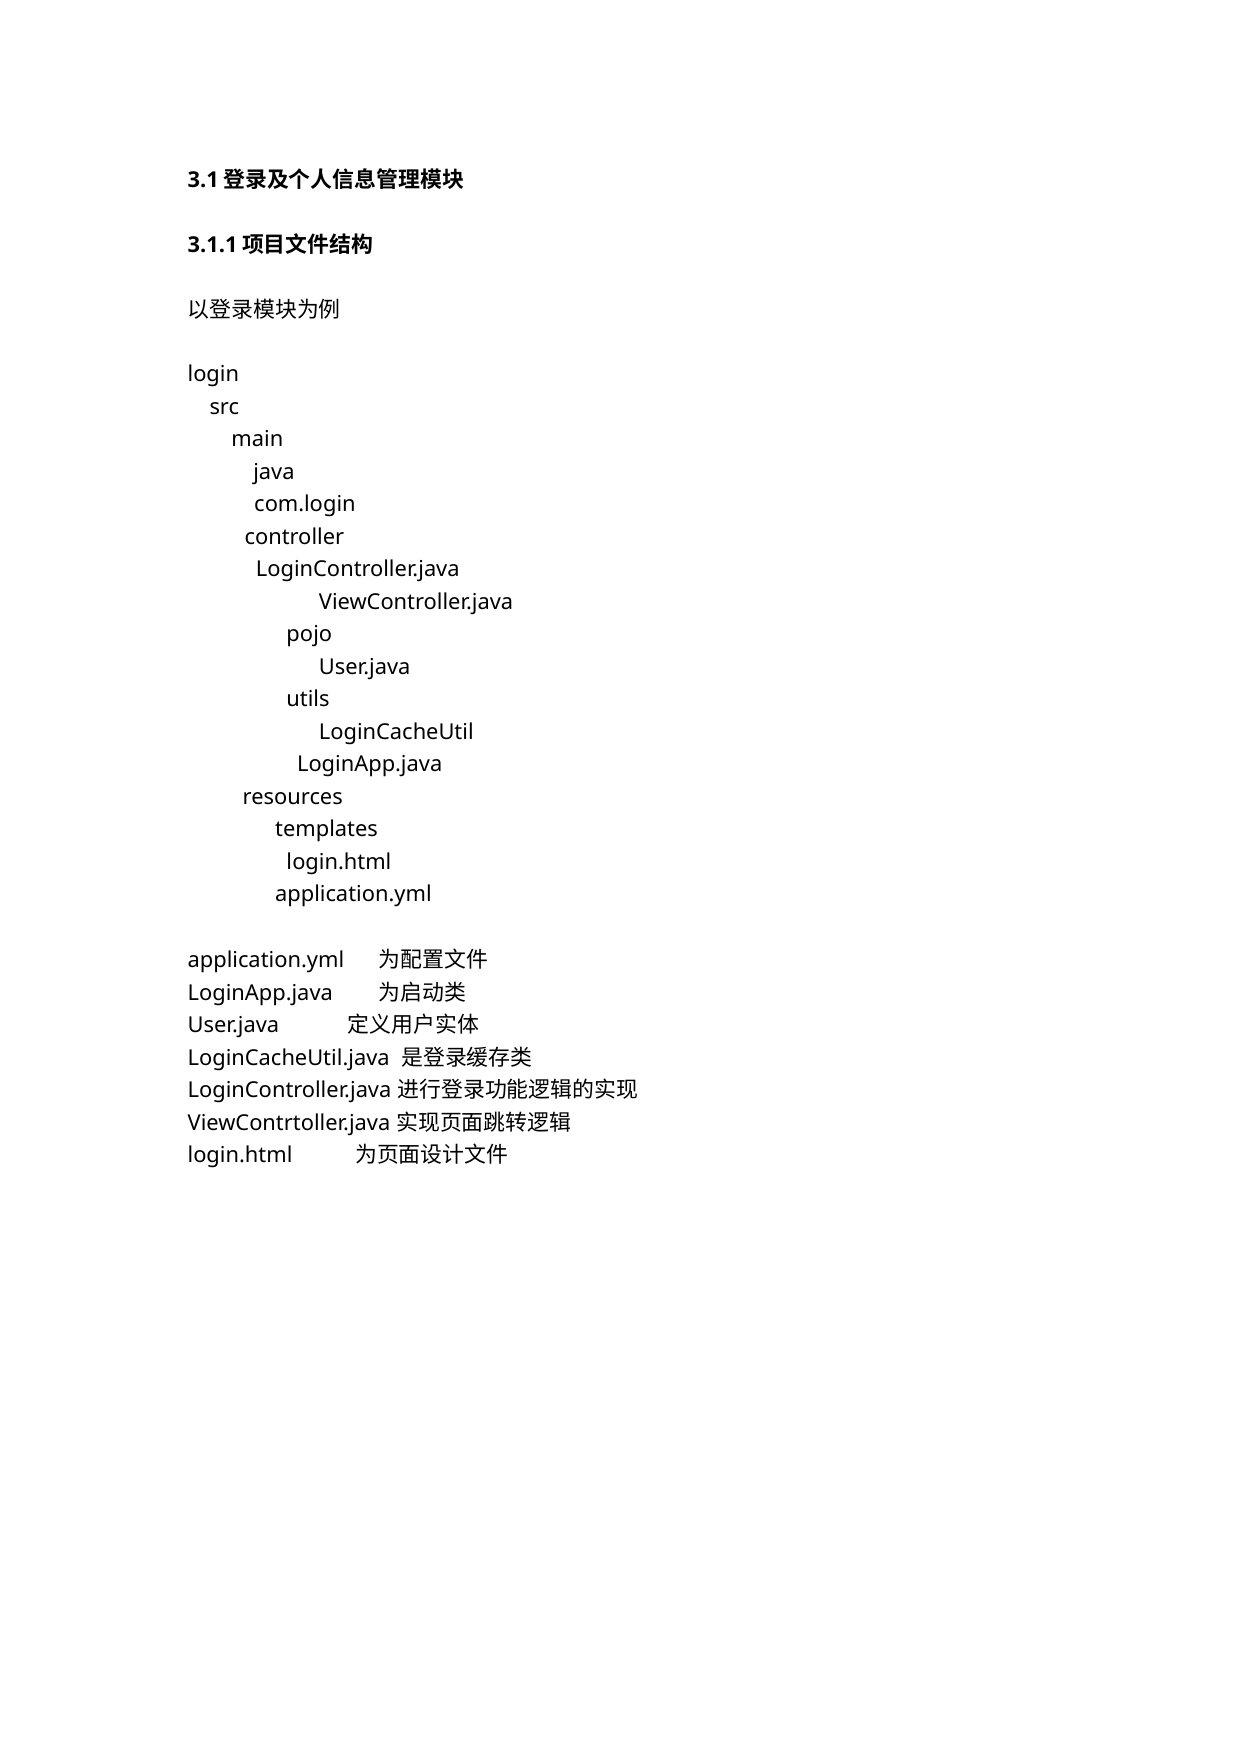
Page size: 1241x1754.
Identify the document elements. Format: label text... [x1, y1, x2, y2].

text pojo [187, 617, 1053, 649]
text 以登录模块为例 [187, 292, 1053, 324]
text src [187, 389, 1053, 422]
text controller [187, 519, 1053, 552]
text LoginApp.java [275, 747, 1053, 779]
text LoginController.java 进行登录功能逻辑的实现 [187, 1072, 1053, 1104]
text templates [187, 812, 1053, 844]
text 3.1登录及个人信息管理模块 [187, 162, 1053, 194]
text 3.1.1项目文件结构 [187, 227, 1053, 259]
text LoginController.java [187, 552, 1053, 584]
text ViewController.java [187, 584, 1053, 617]
text java [187, 454, 1053, 487]
text login [187, 357, 1053, 389]
text login.html [187, 844, 1053, 877]
text login.html 为页面设计文件 [187, 1137, 1053, 1169]
text LoginApp.java 为启动类 [187, 974, 1053, 1007]
text User.java [187, 649, 1053, 682]
text utils [187, 682, 1053, 714]
text LoginCacheUtil.java 是登录缓存类 [187, 1039, 1053, 1072]
text main [187, 422, 1053, 454]
text application.yml [187, 877, 1053, 909]
text com.login [187, 487, 1053, 519]
text LoginCacheUtil [187, 714, 1053, 747]
text ViewContrtoller.java 实现页面跳转逻辑 [187, 1104, 1053, 1137]
text User.java 定义用户实体 [187, 1007, 1053, 1039]
text resources [187, 779, 1053, 812]
text application.yml 为配置文件 [187, 942, 1053, 974]
